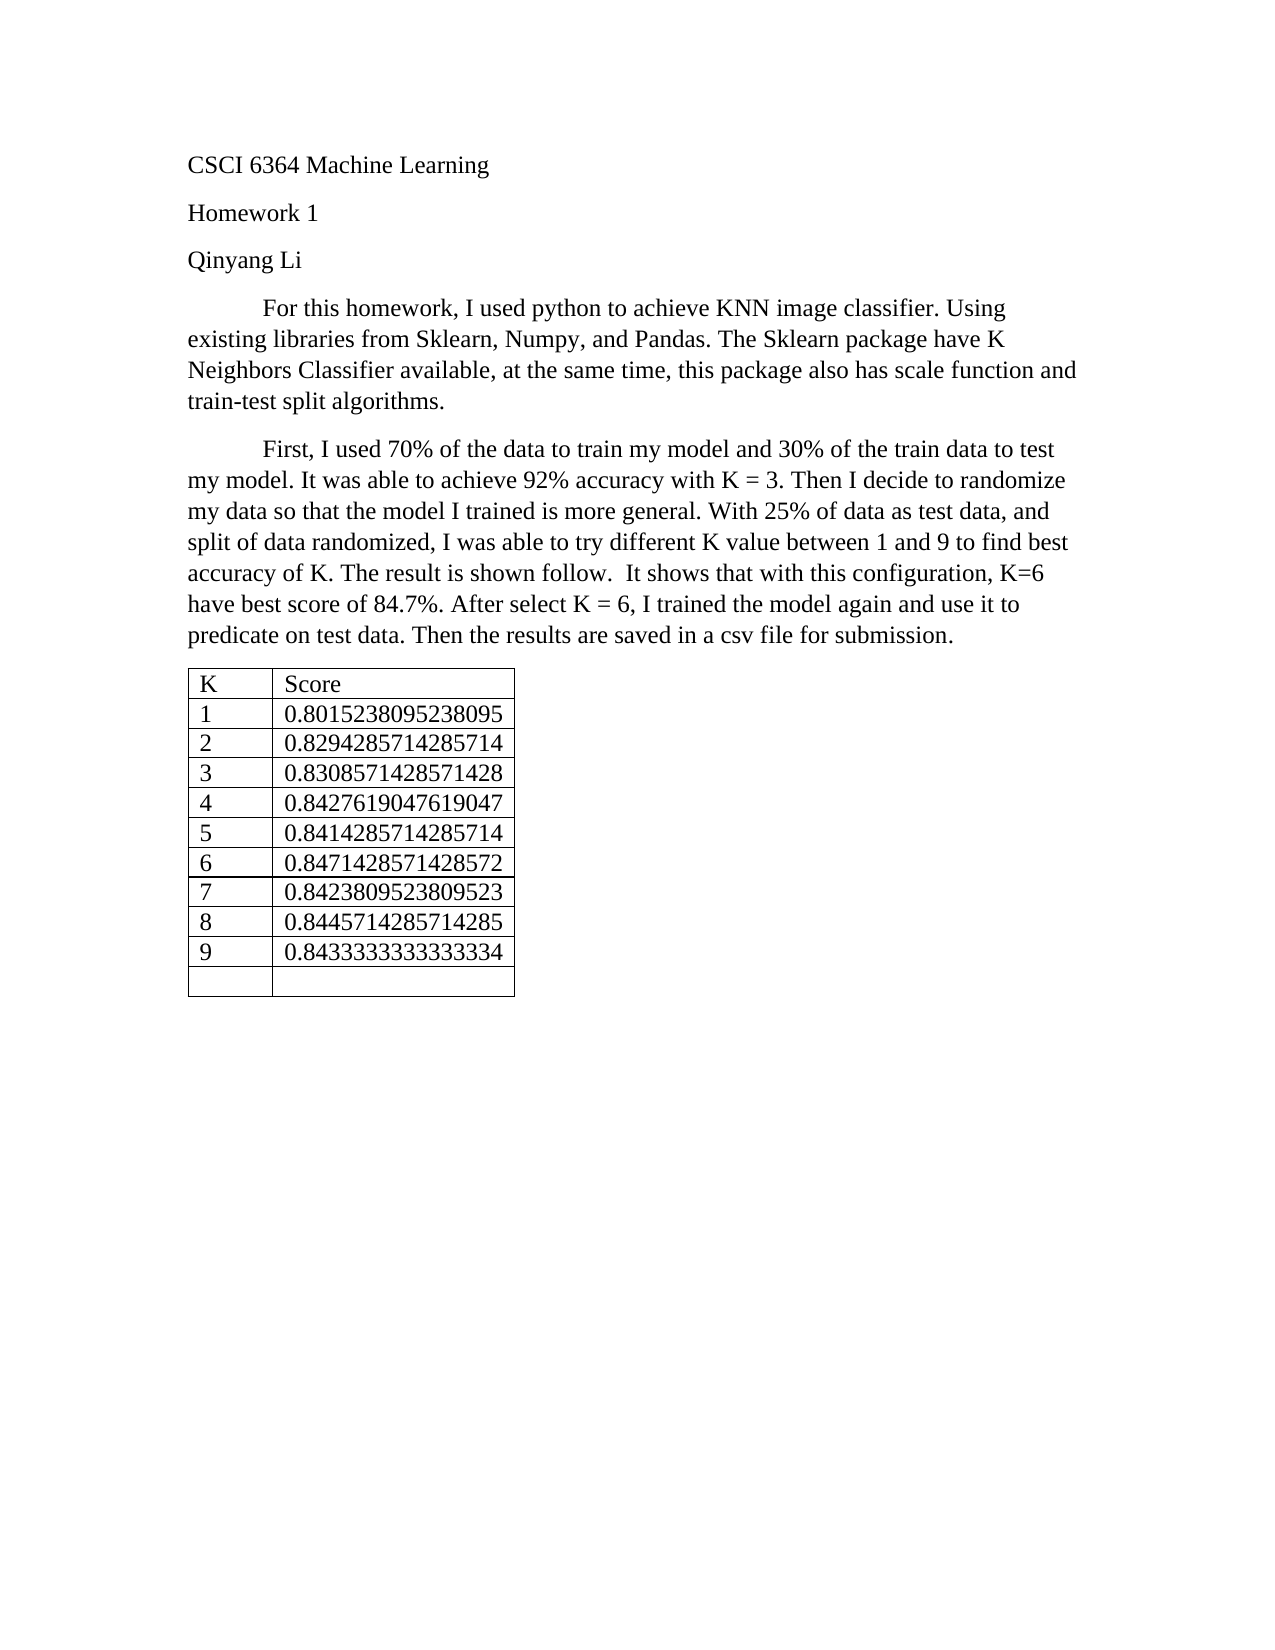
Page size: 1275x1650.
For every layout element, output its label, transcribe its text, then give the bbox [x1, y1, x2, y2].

table_cell 0.8471428571428572 [273, 848, 514, 876]
table_cell 0.8414285714285714 [273, 818, 514, 847]
table_header K [189, 669, 272, 698]
table_cell 1 [189, 699, 272, 727]
table_cell 0.8445714285714285 [273, 907, 514, 936]
table_cell 9 [189, 937, 272, 966]
text Qinyang Li [187, 245, 1087, 274]
table_cell 3 [189, 758, 272, 787]
text Homework 1 [187, 198, 1087, 226]
table_cell 0.8294285714285714 [273, 729, 514, 757]
table_cell 0.8015238095238095 [273, 699, 514, 727]
text CSCI 6364 Machine Learning [187, 150, 1087, 179]
table_cell 6 [189, 848, 272, 876]
table_cell 8 [189, 907, 272, 936]
table_cell [273, 967, 514, 996]
table_cell 2 [189, 729, 272, 757]
table_cell 0.8308571428571428 [273, 758, 514, 787]
table_header Score [273, 669, 514, 698]
table_cell 5 [189, 818, 272, 847]
table_cell [189, 967, 272, 996]
text For this homework, I used python to achieve KNN image classifier. Using existing libraries from Sklearn, Numpy, and Pandas. The Sklearn package have K Neighbors Classifier available, at the same time, this package also has scale function and train-test split algorithms. [187, 293, 1087, 415]
table_cell 0.8433333333333334 [273, 937, 514, 966]
text First, I used 70% of the data to train my model and 30% of the train data to test my model. It was able to achieve 92% accuracy with K = 3. Then I decide to randomize my data so that the model I trained is more general. With 25% of data as test data, and split of data randomized, I was able to try different K value between 1 and 9 to find best accuracy of K. The result is shown follow. It shows that with this configuration, K=6 have best score of 84.7%. After select K = 6, I trained the model again and use it to predicate on test data. Then the results are saved in a csv file for submission. [187, 434, 1087, 649]
table_cell 7 [189, 878, 272, 906]
table_cell 4 [189, 788, 272, 817]
table_cell 0.8427619047619047 [273, 788, 514, 817]
table_cell 0.8423809523809523 [273, 878, 514, 906]
